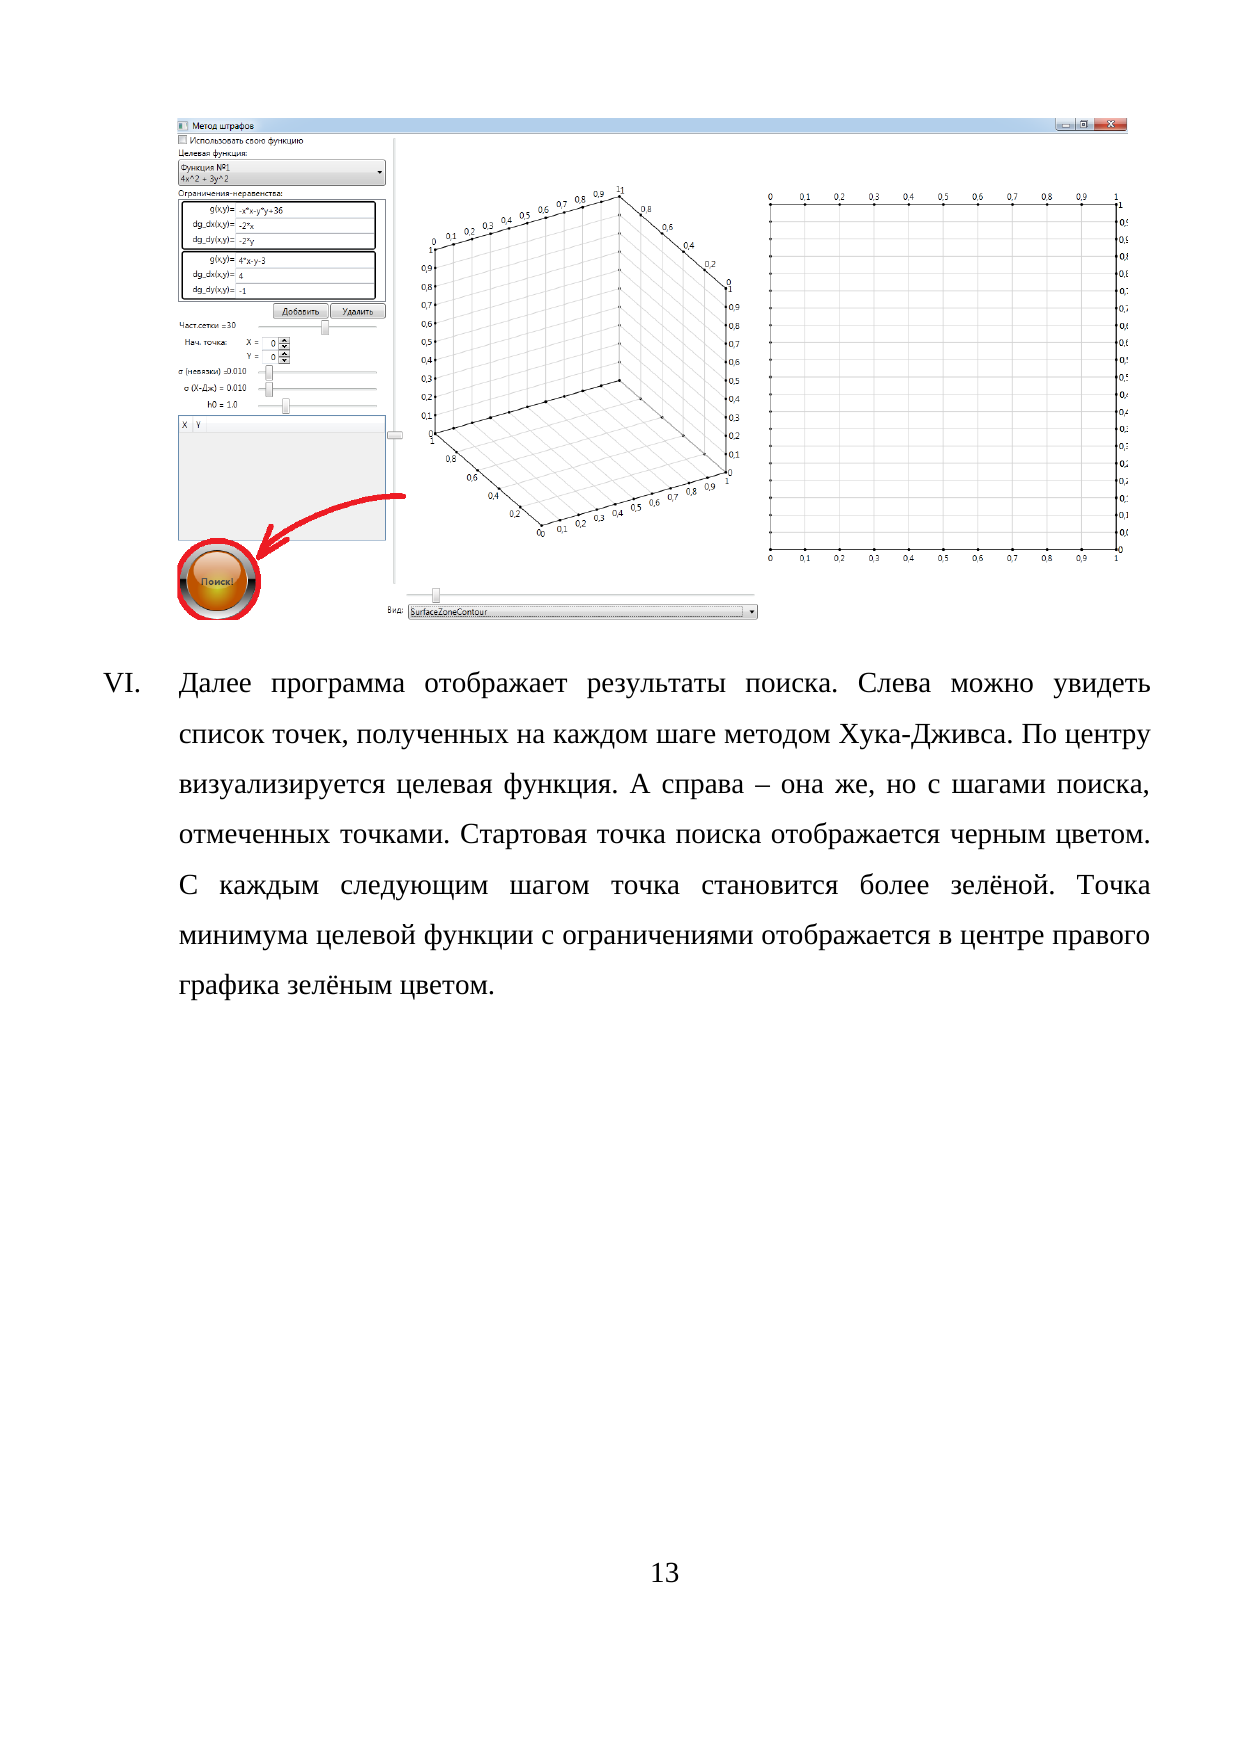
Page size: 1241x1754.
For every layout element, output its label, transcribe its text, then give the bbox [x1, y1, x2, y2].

list Далее программа отображает результаты поиска. Слева можно увидеть список точек, полученных на каждом шаге методом Хука-Дживса. По центру визуализируется целевая функция. А справа – она же, но с шагами поиска, отмеченных точками. Стартовая точка поиска отображается черным цветом. С каждым следующим шагом точка становится более зелёной. Точка минимума целевой функции с ограничениями отображается в центре правого графика зелёным цветом. [141, 666, 1152, 1001]
picture [177, 118, 1128, 620]
